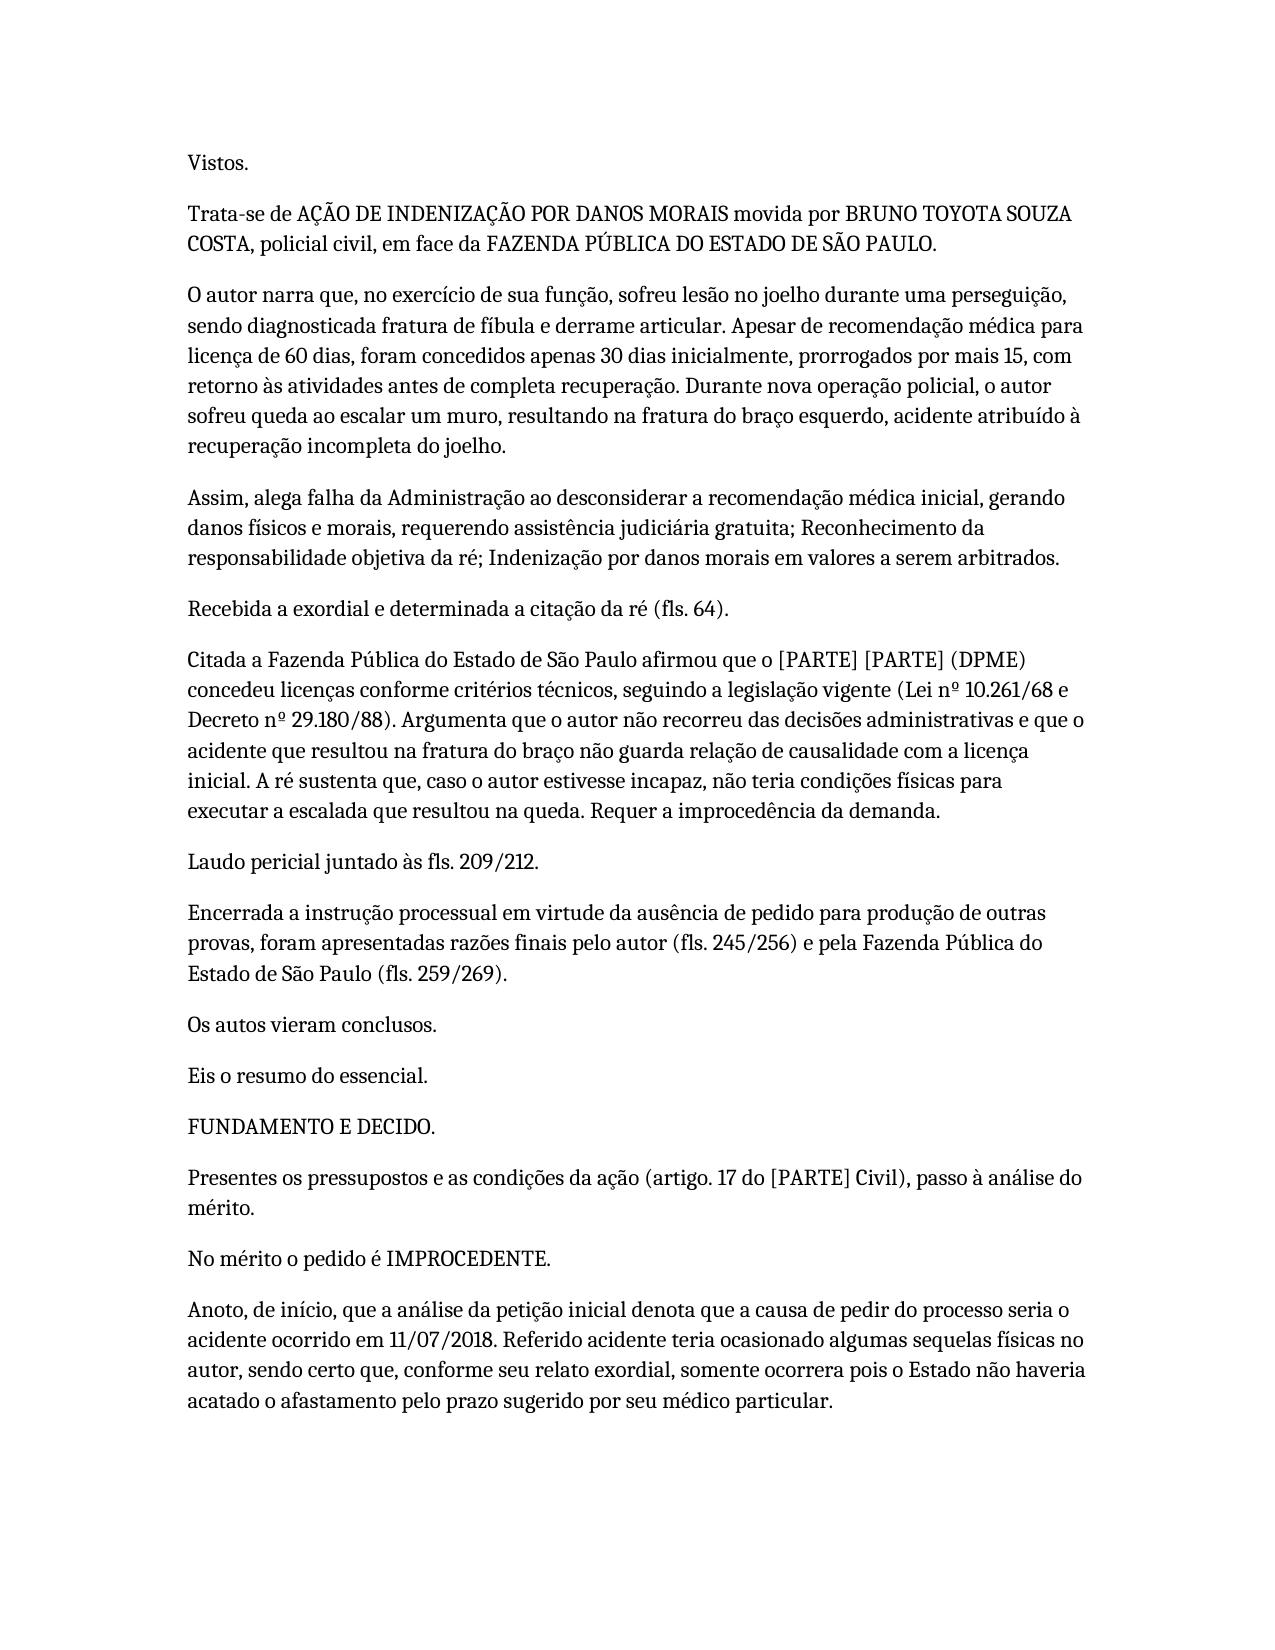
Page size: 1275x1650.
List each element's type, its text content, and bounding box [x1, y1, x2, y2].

text Anoto, de início, que a análise da petição inicial denota que a causa de pedir do processo seria o acidente ocorrido em 11/07/2018. Referido acidente teria ocasionado algumas sequelas físicas no autor, sendo certo que, conforme seu relato exordial, somente ocorrera pois o Estado não haveria acatado o afastamento pelo prazo sugerido por seu médico particular. [187, 1297, 1087, 1414]
text No mérito o pedido é IMPROCEDENTE. [187, 1246, 1087, 1272]
text Laudo pericial juntado às fls. 209/212. [187, 849, 1087, 875]
text Vistos. [187, 150, 1087, 176]
text Trata-se de AÇÃO DE INDENIZAÇÃO POR DANOS MORAIS movida por BRUNO TOYOTA SOUZA COSTA, policial civil, em face da FAZENDA PÚBLICA DO ESTADO DE SÃO PAULO. [187, 201, 1087, 258]
text Encerrada a instrução processual em virtude da ausência de pedido para produção de outras provas, foram apresentadas razões finais pelo autor (fls. 245/256) e pela Fazenda Pública do Estado de São Paulo (fls. 259/269). [187, 900, 1087, 987]
text FUNDAMENTO E DECIDO. [187, 1113, 1087, 1140]
text Os autos vieram conclusos. [187, 1011, 1087, 1038]
text Recebida a exordial e determinada a citação da ré (fls. 64). [187, 596, 1087, 622]
text Citada a Fazenda Pública do Estado de São Paulo afirmou que o [PARTE] [PARTE] (DPME) concedeu licenças conforme critérios técnicos, seguindo a legislação vigente (Lei nº 10.261/68 e Decreto nº 29.180/88). Argumenta que o autor não recorreu das decisões administrativas e que o acidente que resultou na fratura do braço não guarda relação de causalidade com a licença inicial. A ré sustenta que, caso o autor estivesse incapaz, não teria condições físicas para executar a escalada que resultou na queda. Requer a improcedência da demanda. [187, 647, 1087, 824]
text Presentes os pressupostos e as condições da ação (artigo. 17 do [PARTE] Civil), passo à análise do mérito. [187, 1164, 1087, 1221]
text O autor narra que, no exercício de sua função, sofreu lesão no joelho durante uma perseguição, sendo diagnosticada fratura de fíbula e derrame articular. Apesar de recomendação médica para licença de 60 dias, foram concedidos apenas 30 dias inicialmente, prorrogados por mais 15, com retorno às atividades antes de completa recuperação. Durante nova operação policial, o autor sofreu queda ao escalar um muro, resultando na fratura do braço esquerdo, acidente atribuído à recuperação incompleta do joelho. [187, 282, 1087, 460]
text Assim, alega falha da Administração ao desconsiderar a recomendação médica inicial, gerando danos físicos e morais, requerendo assistência judiciária gratuita; Reconhecimento da responsabilidade objetiva da ré; Indenização por danos morais em valores a serem arbitrados. [187, 484, 1087, 571]
text Eis o resumo do essencial. [187, 1062, 1087, 1089]
